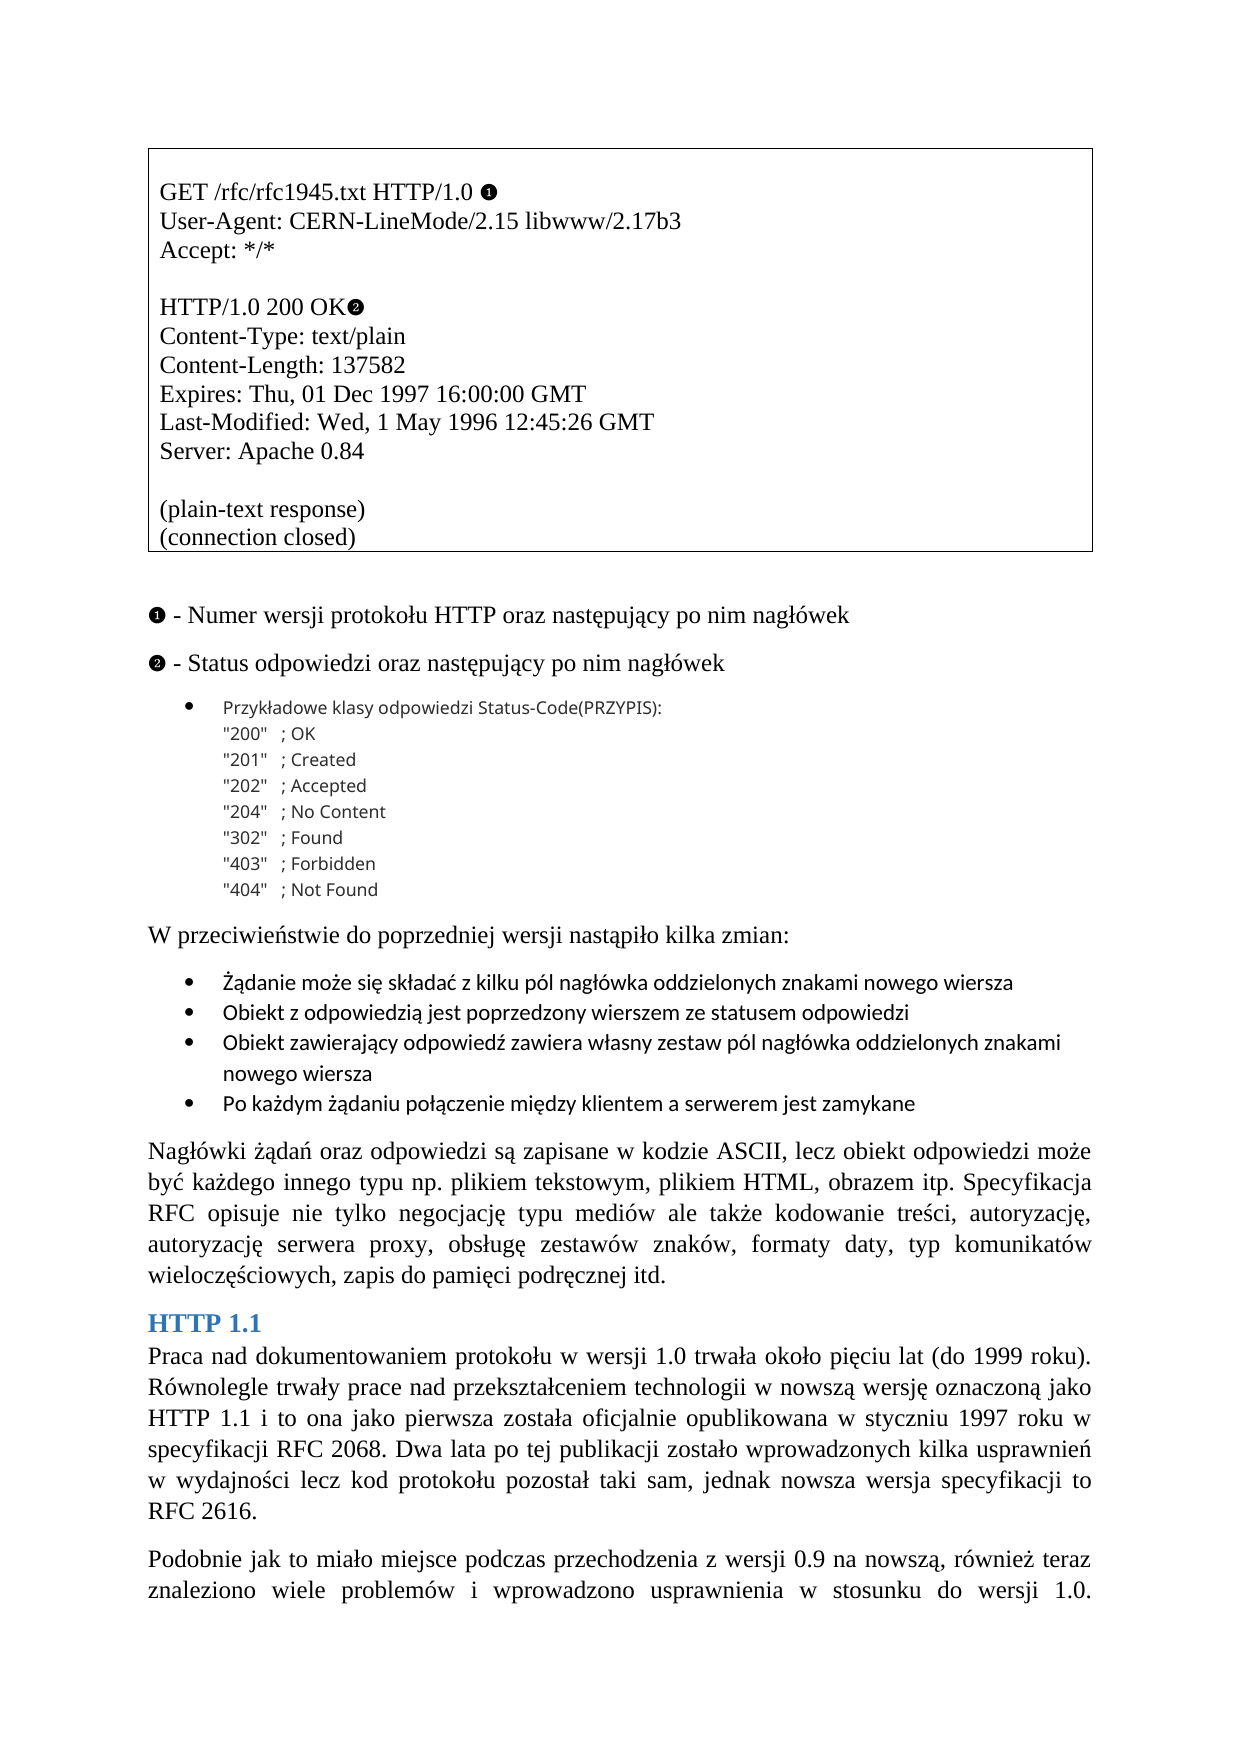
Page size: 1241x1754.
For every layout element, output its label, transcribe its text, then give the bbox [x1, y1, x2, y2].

text W przeciwieństwie do poprzedniej wersji nastąpiło kilka zmian: [148, 920, 1093, 949]
text Praca nad dokumentowaniem protokołu w wersji 1.0 trwała około pięciu lat (do 1999 roku). Równolegle trwały prace nad przekształceniem technologii w nowszą wersję oznaczoną jako HTTP 1.1 i to ona jako pierwsza została oficjalnie opublikowana w styczniu 1997 roku w specyfikacji RFC 2068. Dwa lata po tej publikacji zostało wprowadzonych kilka usprawnień w wydajności lecz kod protokołu pozostał taki sam, jednak nowsza wersja specyfikacji to RFC 2616. [148, 1341, 1093, 1525]
list Obiekt zawierający odpowiedź zawiera własny zestaw pól nagłówka oddzielonych znakami nowego wiersza [185, 1028, 1093, 1087]
list Po każdym żądaniu połączenie między klientem a serwerem jest zamykane [185, 1089, 1093, 1117]
text ❷ - Status odpowiedzi oraz następujący po nim nagłówek [148, 648, 1093, 676]
list Przykładowe klasy odpowiedzi Status-Code(PRZYPIS): "200" ; OK "201" ; Created "202" ; Accepted "204" ; No Content "302" ; Found "403" ; Forbidden "404" ; Not Found [185, 695, 1093, 902]
list Obiekt z odpowiedzią jest poprzedzony wierszem ze statusem odpowiedzi [185, 998, 1093, 1026]
text ❶ - Numer wersji protokołu HTTP oraz następujący po nim nagłówek [148, 600, 1093, 629]
subtitle HTTP 1.1 [148, 1308, 1093, 1339]
list Żądanie może się składać z kilku pól nagłówka oddzielonych znakami nowego wiersza [185, 968, 1093, 996]
text Nagłówki żądań oraz odpowiedzi są zapisane w kodzie ASCII, lecz obiekt odpowiedzi może być każdego innego typu np. plikiem tekstowym, plikiem HTML, obrazem itp. Specyfikacja RFC opisuje nie tylko negocjację typu mediów ale także kodowanie treści, autoryzację, autoryzację serwera proxy, obsługę zestawów znaków, formaty daty, typ komunikatów wieloczęściowych, zapis do pamięci podręcznej itd. [148, 1136, 1093, 1289]
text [148, 1544, 1093, 1604]
